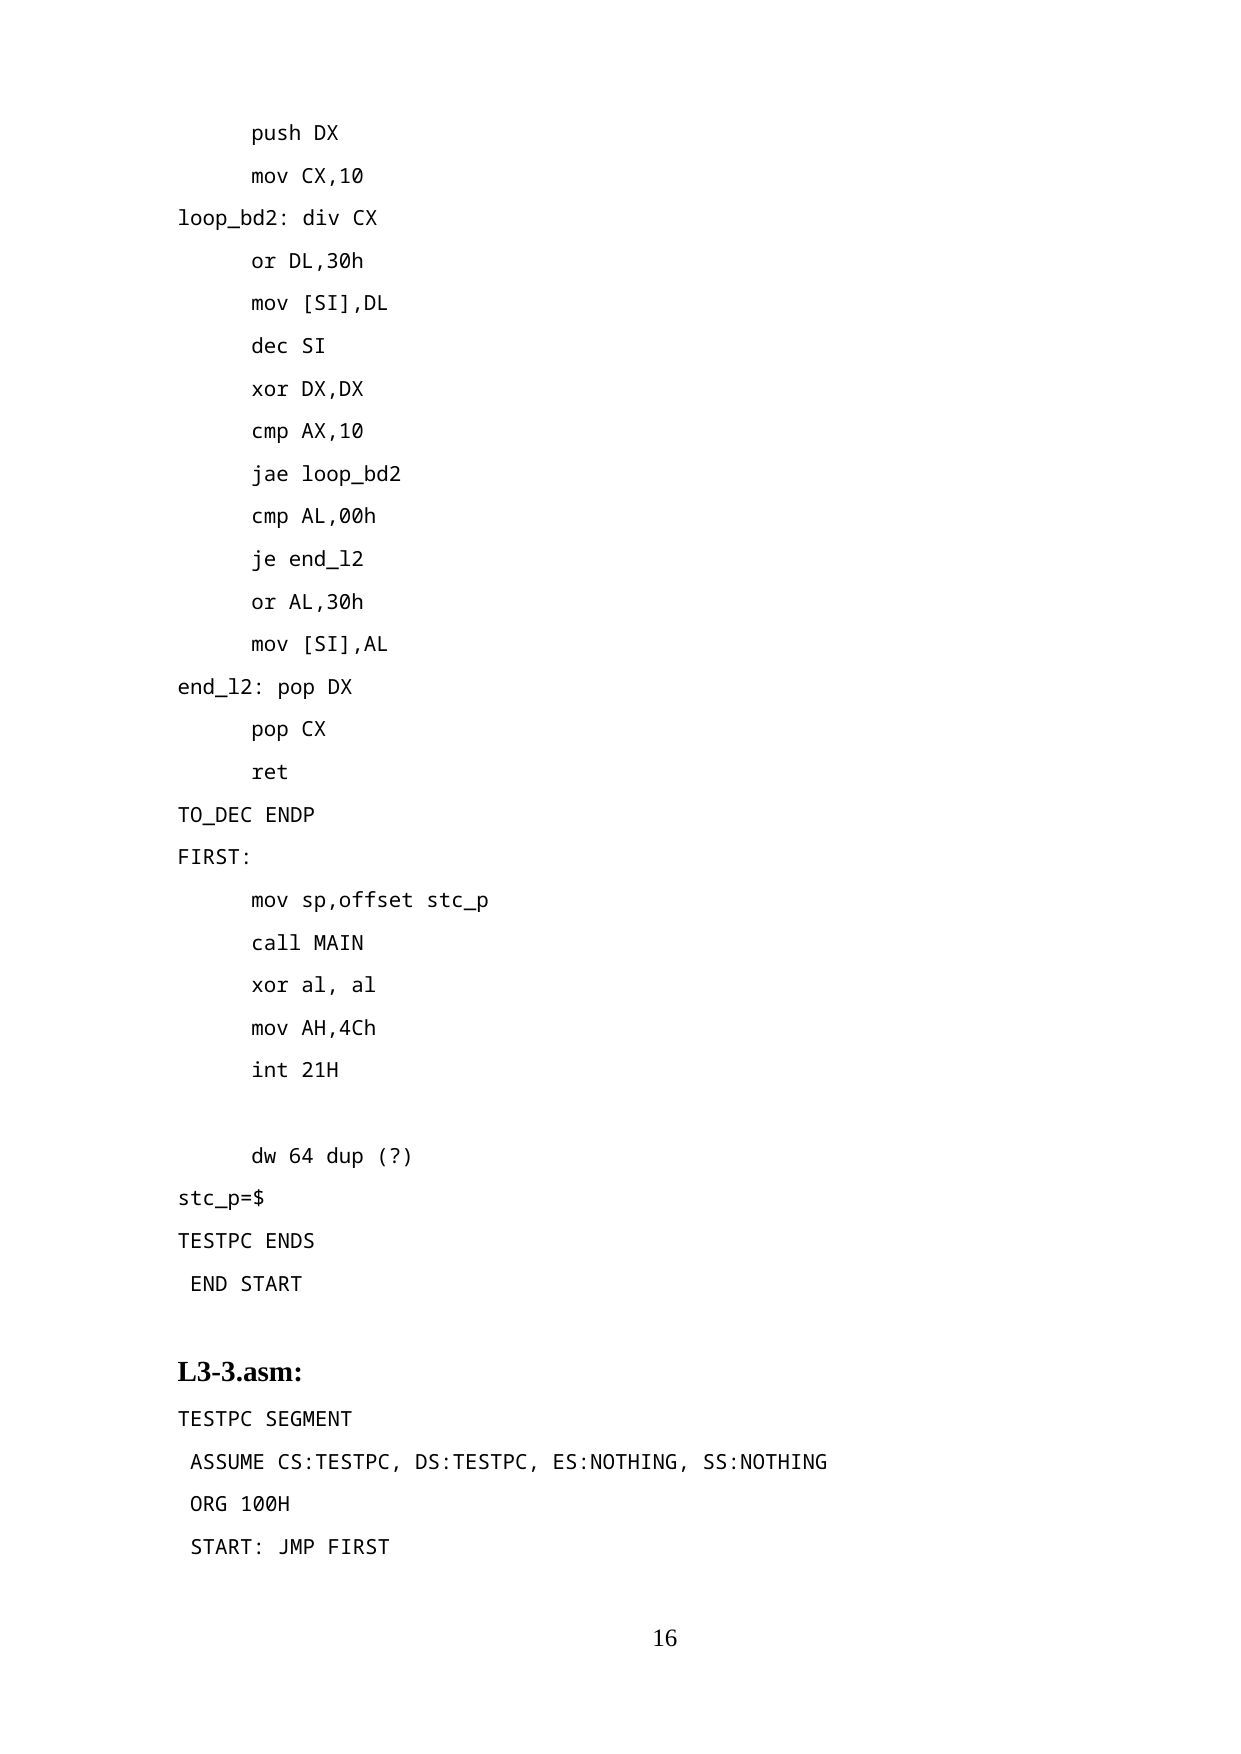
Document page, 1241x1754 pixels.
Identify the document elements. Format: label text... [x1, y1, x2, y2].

text or AL,30h [177, 587, 1152, 615]
text mov AH,4Ch [177, 1013, 1152, 1041]
text cmp AL,00h [177, 502, 1152, 530]
text END START [177, 1269, 1152, 1297]
text mov sp,offset stc_p [177, 885, 1152, 913]
text dw 64 dup (?) [177, 1141, 1152, 1169]
text mov [SI],AL [177, 629, 1152, 658]
text jae loop_bd2 [177, 459, 1152, 487]
text push DX [177, 118, 1152, 147]
text xor al, al [177, 970, 1152, 999]
text pop CX [177, 714, 1152, 743]
text ret [177, 757, 1152, 786]
text call MAIN [177, 928, 1152, 956]
text TO_DEC ENDP [177, 800, 1152, 828]
text je end_l2 [177, 544, 1152, 573]
text ORG 100H [177, 1489, 1152, 1518]
text dec SI [177, 331, 1152, 359]
text xor DX,DX [177, 374, 1152, 402]
text ASSUME CS:TESTPC, DS:TESTPC, ES:NOTHING, SS:NOTHING [177, 1447, 1152, 1475]
text mov CX,10 [177, 161, 1152, 189]
text FIRST: [177, 842, 1152, 871]
text loop_bd2: div CX [177, 203, 1152, 232]
text TESTPC SEGMENT [177, 1404, 1152, 1433]
text end_l2: pop DX [177, 672, 1152, 700]
text L3-3.asm: [177, 1354, 1152, 1387]
text cmp AX,10 [177, 416, 1152, 445]
text START: JMP FIRST [177, 1532, 1152, 1561]
text stc_p=$ [177, 1183, 1152, 1212]
text int 21H [177, 1055, 1152, 1084]
text TESTPC ENDS [177, 1226, 1152, 1254]
text or DL,30h [177, 246, 1152, 274]
text mov [SI],DL [177, 288, 1152, 317]
